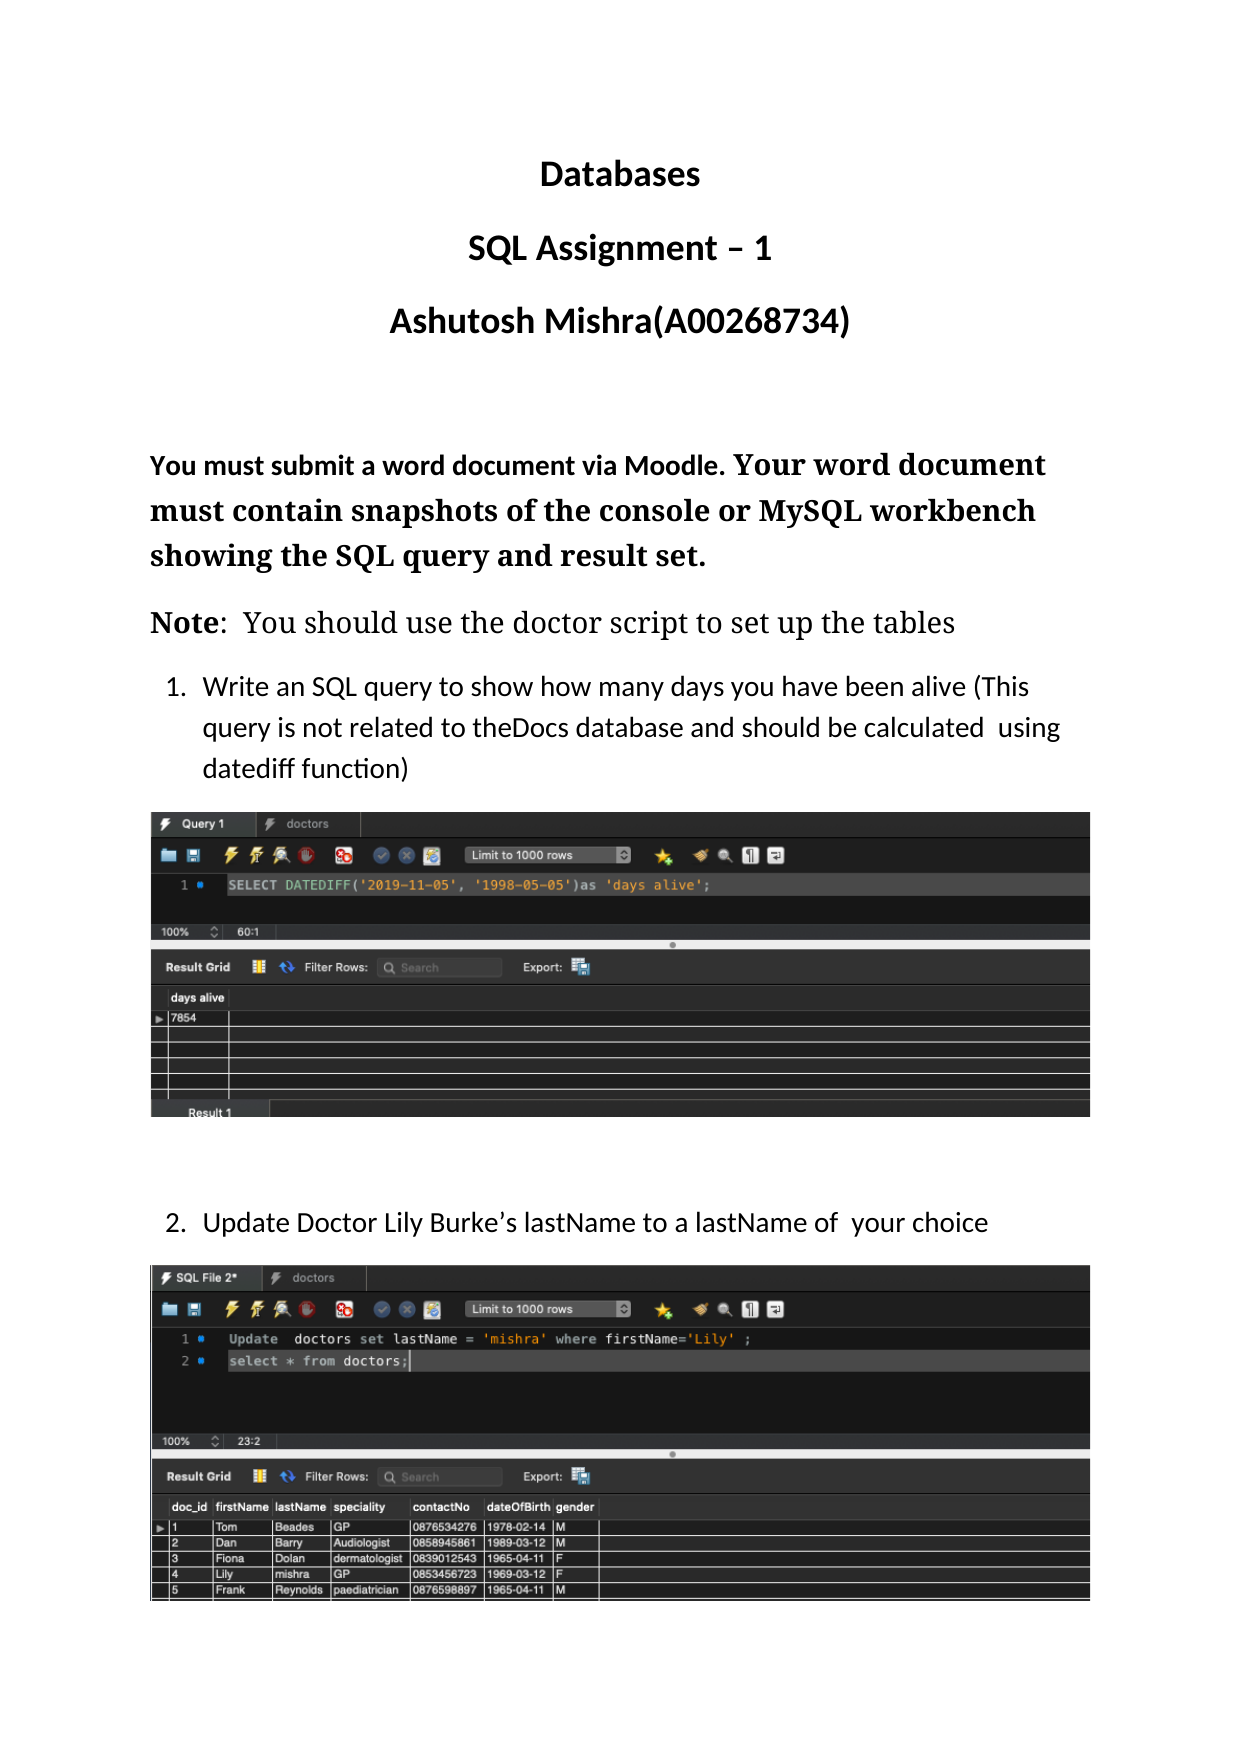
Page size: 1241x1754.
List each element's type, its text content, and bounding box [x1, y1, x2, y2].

text SQL Assignment – 1 [150, 223, 1090, 269]
list Write an SQL query to show how many days you have been alive (This query is not related to theDocs database and should be calculated using datediff function) [165, 668, 1090, 786]
text Databases [150, 150, 1090, 196]
list Update Doctor Lily Burke’s lastName to a lastName of your choice [165, 1204, 1090, 1239]
picture [150, 812, 1091, 1117]
picture [150, 1265, 1091, 1601]
text Note: You should use the doctor script to set up the tables [150, 602, 1090, 642]
text Ashutosh Mishra(A00268734) [150, 297, 1090, 343]
text You must submit a word document via Moodle. Your word document must contain snapshots of the console or MySQL workbench showing the SQL query and result set. [150, 444, 1090, 575]
